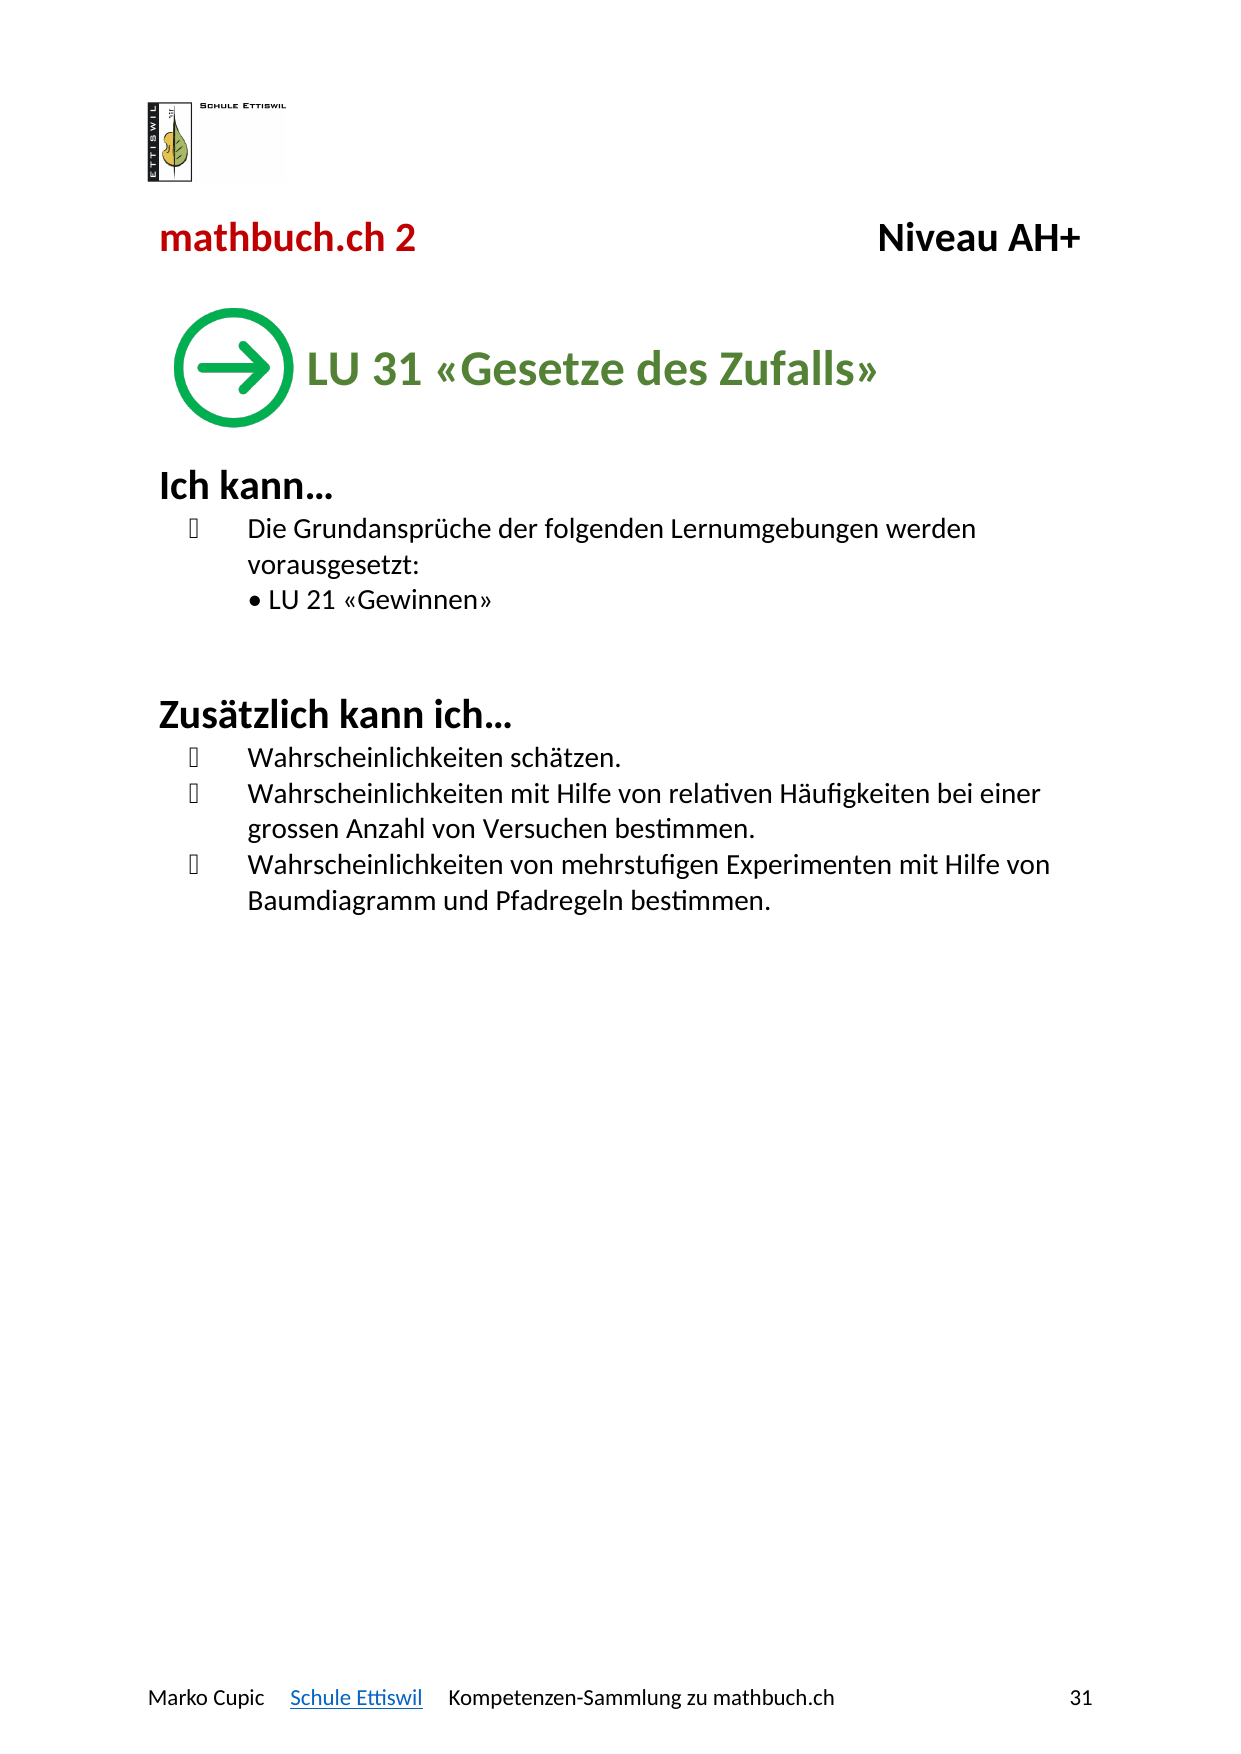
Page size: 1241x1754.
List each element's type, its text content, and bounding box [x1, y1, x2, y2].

picture [158, 292, 309, 443]
table_cell [148, 276, 295, 459]
picture [147, 102, 287, 182]
table_cell LU 31 «Gesetze des Zufalls» [295, 276, 1092, 459]
table_header Niveau AH+ [620, 211, 1092, 276]
table_header mathbuch.ch 2 [148, 211, 619, 276]
table_cell Ich kann… Die Grundansprüche der folgenden Lernumgebungen werden vorausgesetzt: • LU 21 «Gewinnen» Zusätzlich kann ich… Wahrscheinlichkeiten schätzen. Wahrscheinlichkeiten mit Hilfe von relativen Häufigkeiten bei einer grossen Anzahl von Versuchen bestimmen. Wahrscheinlichkeiten von mehrstufigen Experimenten mit Hilfe von Baumdiagramm und Pfadregeln bestimmen. [148, 459, 1092, 1655]
